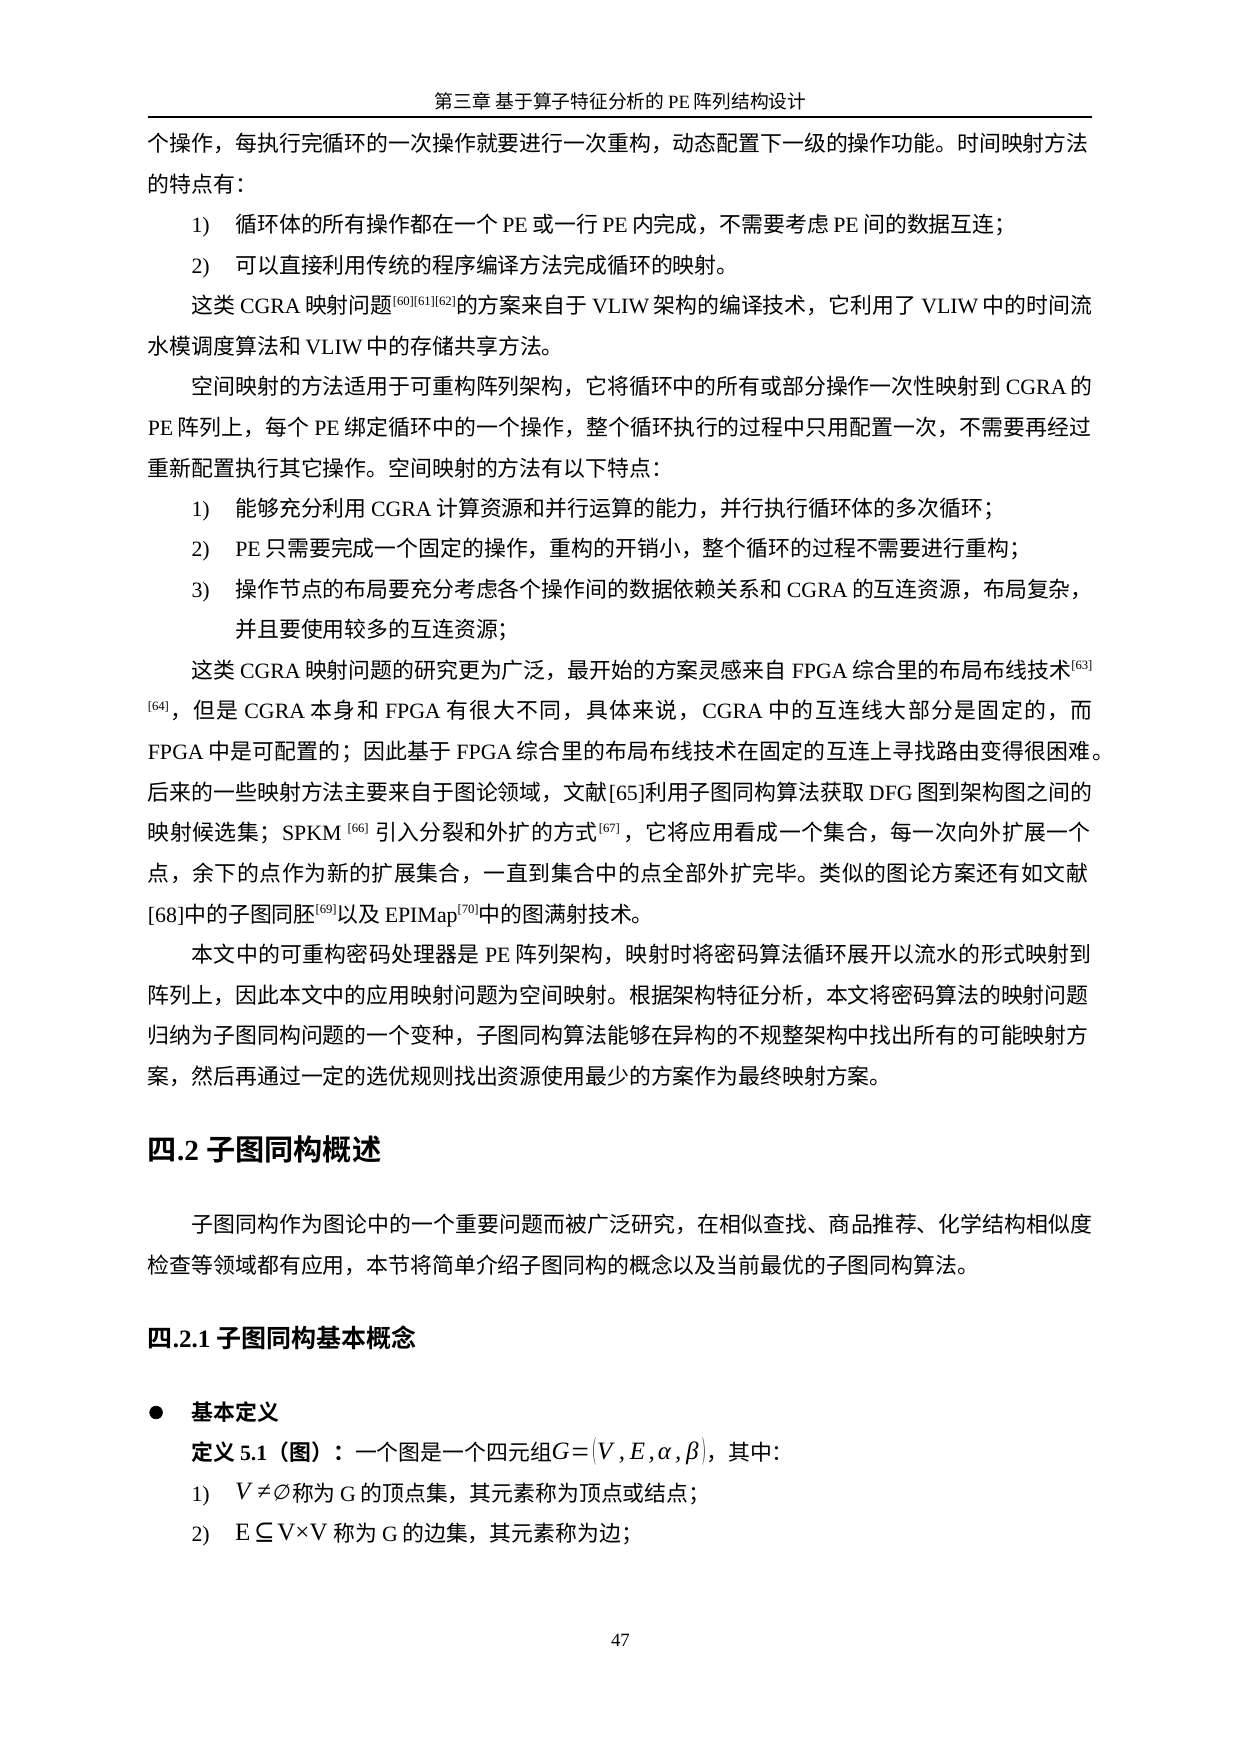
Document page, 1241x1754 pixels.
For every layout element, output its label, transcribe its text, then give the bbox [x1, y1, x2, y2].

list 子图同构概述 [148, 1115, 1092, 1180]
list 能够充分利用CGRA计算资源和并行运算的能力，并行执行循环体的多次循环； [191, 491, 1092, 523]
list 循环体的所有操作都在一个PE或一行PE内完成，不需要考虑PE间的数据互连； [191, 207, 1092, 239]
list 可以直接利用传统的程序编译方法完成循环的映射。 [191, 247, 1092, 280]
text 时间映射适用于处理单元只有一个或者一行的可重构处理器的架构。时间映射的方法将整个循环体映射到一个PE或一行PE上，每PE个或每行PE执行不同迭代次数的循环。PE要顺序执行多个操作，每执行完循环的一次操作就要进行一次重构，动态配置下一级的操作功能。时间映射方法的特点有： [148, 126, 1092, 199]
text 空间映射的方法适用于可重构阵列架构，它将循环中的所有或部分操作一次性映射到CGRA的PE阵列上，每个PE绑定循环中的一个操作，整个循环执行的过程中只用配置一次，不需要再经过重新配置执行其它操作。空间映射的方法有以下特点： [148, 369, 1092, 483]
text 这类CGRA映射问题[60][61][62]的方案来自于VLIW架构的编译技术，它利用了VLIW中的时间流水模调度算法和VLIW中的存储共享方法。 [148, 288, 1092, 361]
list 操作节点的布局要充分考虑各个操作间的数据依赖关系和CGRA的互连资源，布局复杂，并且要使用较多的互连资源； [191, 571, 1092, 644]
list PE只需要完成一个固定的操作，重构的开销小，整个循环的过程不需要进行重构； [191, 531, 1092, 563]
text 定义5.1（图）：一个图是一个四元组，其中： [148, 1435, 1092, 1467]
text 子图同构作为图论中的一个重要问题而被广泛研究，在相似查找、商品推荐、化学结构相似度检查等领域都有应用，本节将简单介绍子图同构的概念以及当前最优的子图同构算法。 [148, 1207, 1092, 1280]
list 子图同构基本概念 [148, 1304, 1092, 1369]
list 基本定义 [148, 1394, 1092, 1427]
list 称为G的顶点集，其元素称为顶点或结点； [191, 1475, 1092, 1508]
text 本文中的可重构密码处理器是PE阵列架构，映射时将密码算法循环展开以流水的形式映射到阵列上，因此本文中的应用映射问题为空间映射。根据架构特征分析，本文将密码算法的映射问题归纳为子图同构问题的一个变种，子图同构算法能够在异构的不规整架构中找出所有的可能映射方案，然后再通过一定的选优规则找出资源使用最少的方案作为最终映射方案。 [148, 937, 1092, 1091]
list 称为G的边集，其元素称为边； [191, 1516, 1092, 1548]
text 这类CGRA映射问题的研究更为广泛，最开始的方案灵感来自FPGA综合里的布局布线技术[63][64]，但是CGRA本身和FPGA有很大不同，具体来说，CGRA中的互连线大部分是固定的，而FPGA中是可配置的；因此基于FPGA综合里的布局布线技术在固定的互连上寻找路由变得很困难。后来的一些映射方法主要来自于图论领域，文献[65]利用子图同构算法获取DFG图到架构图之间的映射候选集；SPKM [66] 引入分裂和外扩的方式[67] ，它将应用看成一个集合，每一次向外扩展一个点，余下的点作为新的扩展集合，一直到集合中的点全部外扩完毕。类似的图论方案还有如文献[68]中的子图同胚[69]以及EPIMap[70]中的图满射技术。 [148, 652, 1092, 929]
